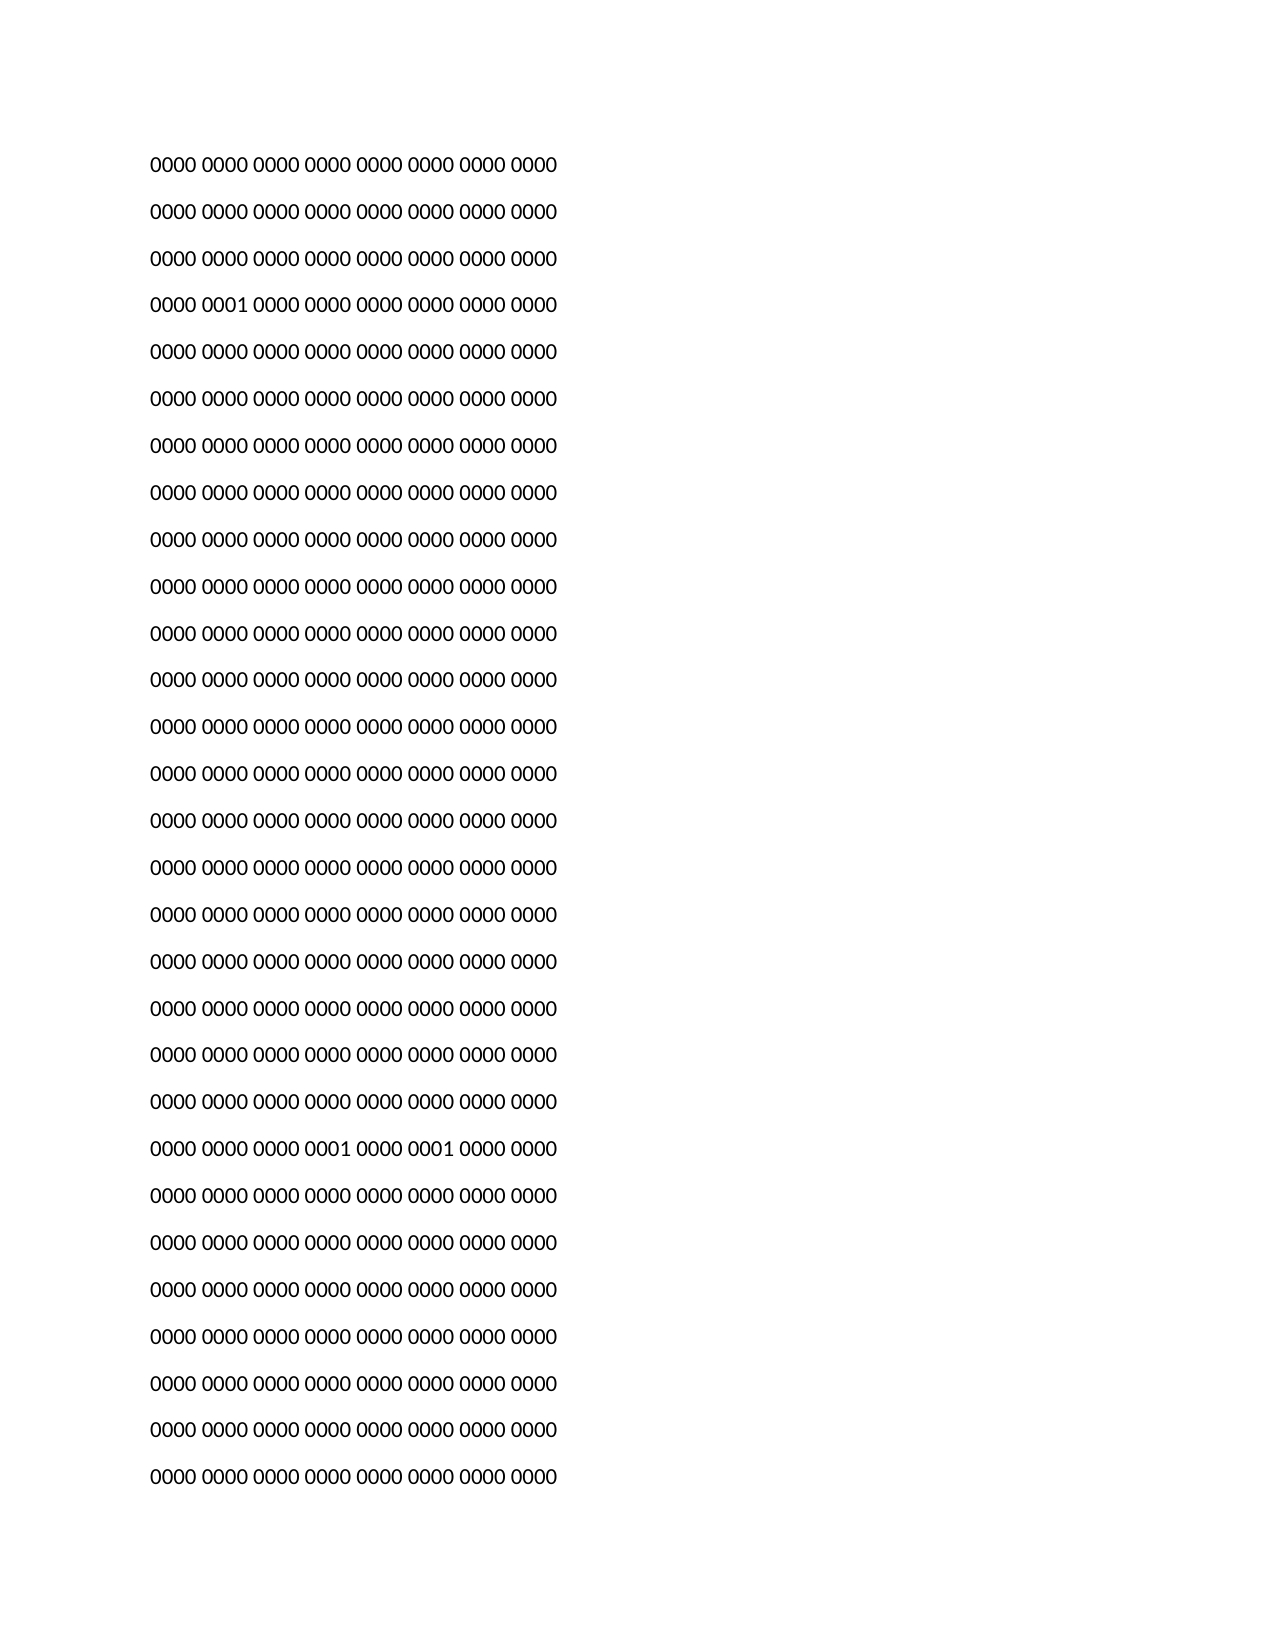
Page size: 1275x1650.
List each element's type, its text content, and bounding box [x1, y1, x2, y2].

text 0000 0000 0000 0001 0000 0001 0000 0000 [150, 1134, 1125, 1162]
text 0000 0000 0000 0000 0000 0000 0000 0000 [150, 759, 1125, 787]
text 0000 0000 0000 0000 0000 0000 0000 0000 [150, 900, 1125, 928]
text 0000 0000 0000 0000 0000 0000 0000 0000 [150, 1369, 1125, 1397]
text 0000 0000 0000 0000 0000 0000 0000 0000 [150, 1181, 1125, 1209]
text 0000 0000 0000 0000 0000 0000 0000 0000 [150, 1416, 1125, 1444]
text 0000 0000 0000 0000 0000 0000 0000 0000 [150, 1041, 1125, 1069]
text 0000 0000 0000 0000 0000 0000 0000 0000 [150, 525, 1125, 553]
text 0000 0000 0000 0000 0000 0000 0000 0000 [150, 666, 1125, 694]
text 0000 0000 0000 0000 0000 0000 0000 0000 [150, 1228, 1125, 1256]
text 0000 0000 0000 0000 0000 0000 0000 0000 [150, 1322, 1125, 1350]
text 0000 0000 0000 0000 0000 0000 0000 0000 [150, 431, 1125, 459]
text 0000 0000 0000 0000 0000 0000 0000 0000 [150, 337, 1125, 366]
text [150, 150, 1125, 178]
text 0000 0000 0000 0000 0000 0000 0000 0000 [150, 244, 1125, 272]
text 0000 0001 0000 0000 0000 0000 0000 0000 [150, 291, 1125, 319]
text 0000 0000 0000 0000 0000 0000 0000 0000 [150, 572, 1125, 600]
text 0000 0000 0000 0000 0000 0000 0000 0000 [150, 478, 1125, 506]
text 0000 0000 0000 0000 0000 0000 0000 0000 [150, 197, 1125, 225]
text 0000 0000 0000 0000 0000 0000 0000 0000 [150, 806, 1125, 834]
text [150, 1462, 1125, 1491]
text 0000 0000 0000 0000 0000 0000 0000 0000 [150, 1275, 1125, 1303]
text 0000 0000 0000 0000 0000 0000 0000 0000 [150, 384, 1125, 412]
text 0000 0000 0000 0000 0000 0000 0000 0000 [150, 994, 1125, 1022]
text 0000 0000 0000 0000 0000 0000 0000 0000 [150, 947, 1125, 975]
text 0000 0000 0000 0000 0000 0000 0000 0000 [150, 712, 1125, 741]
text 0000 0000 0000 0000 0000 0000 0000 0000 [150, 853, 1125, 881]
text 0000 0000 0000 0000 0000 0000 0000 0000 [150, 1087, 1125, 1116]
text 0000 0000 0000 0000 0000 0000 0000 0000 [150, 619, 1125, 647]
